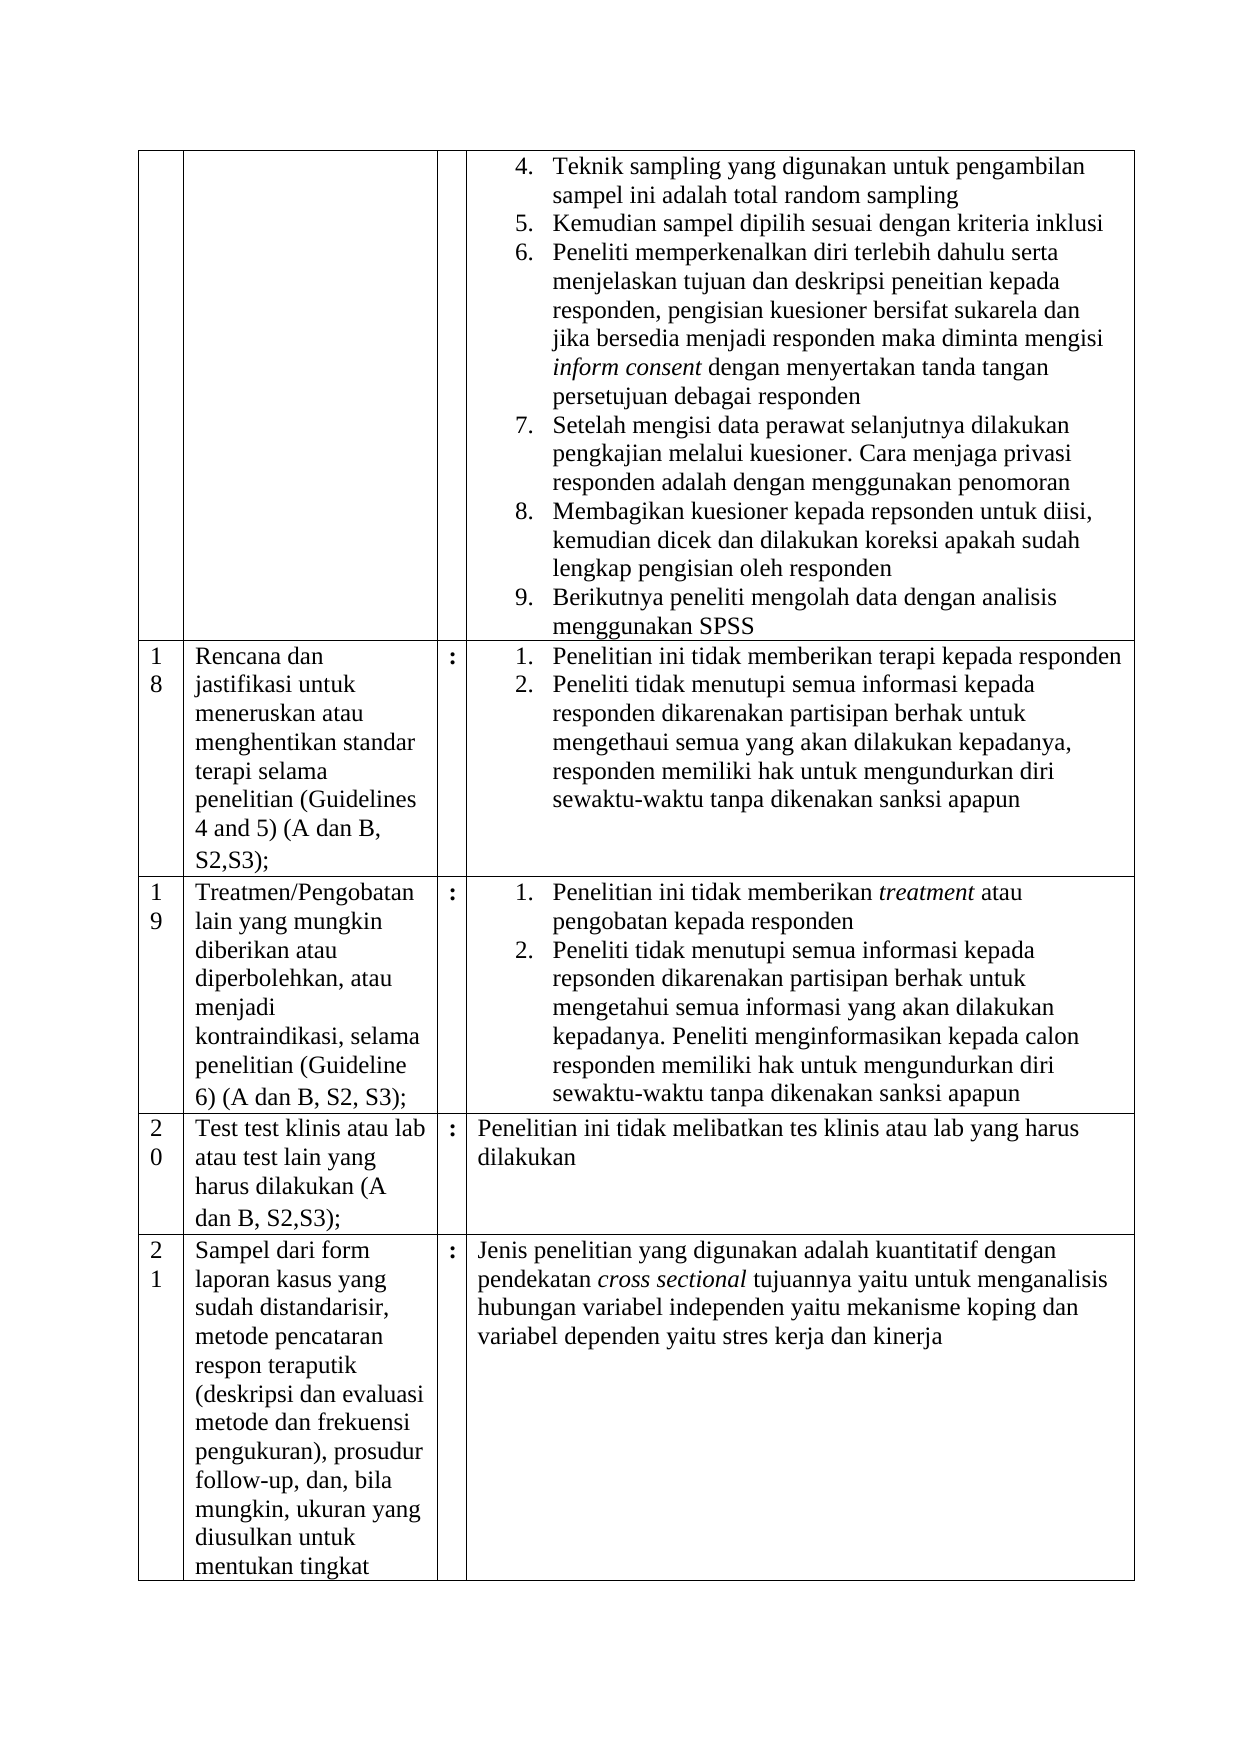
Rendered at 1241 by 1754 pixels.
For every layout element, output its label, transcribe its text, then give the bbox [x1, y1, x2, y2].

table_cell Penelitian ini tidak memberikan terapi kepada responden Peneliti tidak menutupi semua informasi kepada responden dikarenakan partisipan berhak untuk mengethaui semua yang akan dilakukan kepadanya, responden memiliki hak untuk mengundurkan diri sewaktu-waktu tanpa dikenakan sanksi apapun [467, 641, 1134, 876]
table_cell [184, 151, 437, 640]
table_cell 17 [139, 151, 183, 640]
table_cell : [438, 1114, 466, 1234]
table_cell : [438, 1235, 466, 1580]
table_cell Treatmen/Pengobatan lain yang mungkin diberikan atau diperbolehkan, atau menjadi kontraindikasi, selama penelitian (Guideline 6) (A dan B, S2, S3); [184, 877, 437, 1112]
table_cell : [438, 877, 466, 1112]
table_cell : [438, 641, 466, 876]
table_cell Rencana dan jastifikasi untuk meneruskan atau menghentikan standar terapi selama penelitian (Guidelines 4 and 5) (A dan B, S2,S3); [184, 641, 437, 876]
table_cell 21 [139, 1235, 183, 1580]
table_cell Test test klinis atau lab atau test lain yang harus dilakukan (A dan B, S2,S3); [184, 1114, 437, 1234]
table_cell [184, 1235, 437, 1580]
table_cell Penelitian ini tidak melibatkan tes klinis atau lab yang harus dilakukan [467, 1114, 1134, 1234]
table_cell 20 [139, 1114, 183, 1234]
table_cell Penelitian ini tidak memberikan treatment atau pengobatan kepada responden Peneliti tidak menutupi semua informasi kepada repsonden dikarenakan partisipan berhak untuk mengetahui semua informasi yang akan dilakukan kepadanya. Peneliti menginformasikan kepada calon responden memiliki hak untuk mengundurkan diri sewaktu-waktu tanpa dikenakan sanksi apapun [467, 877, 1134, 1112]
table_cell : [438, 151, 466, 640]
table_cell 18 [139, 641, 183, 876]
table_cell 19 [139, 877, 183, 1112]
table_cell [467, 1235, 1134, 1580]
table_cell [467, 151, 1134, 640]
